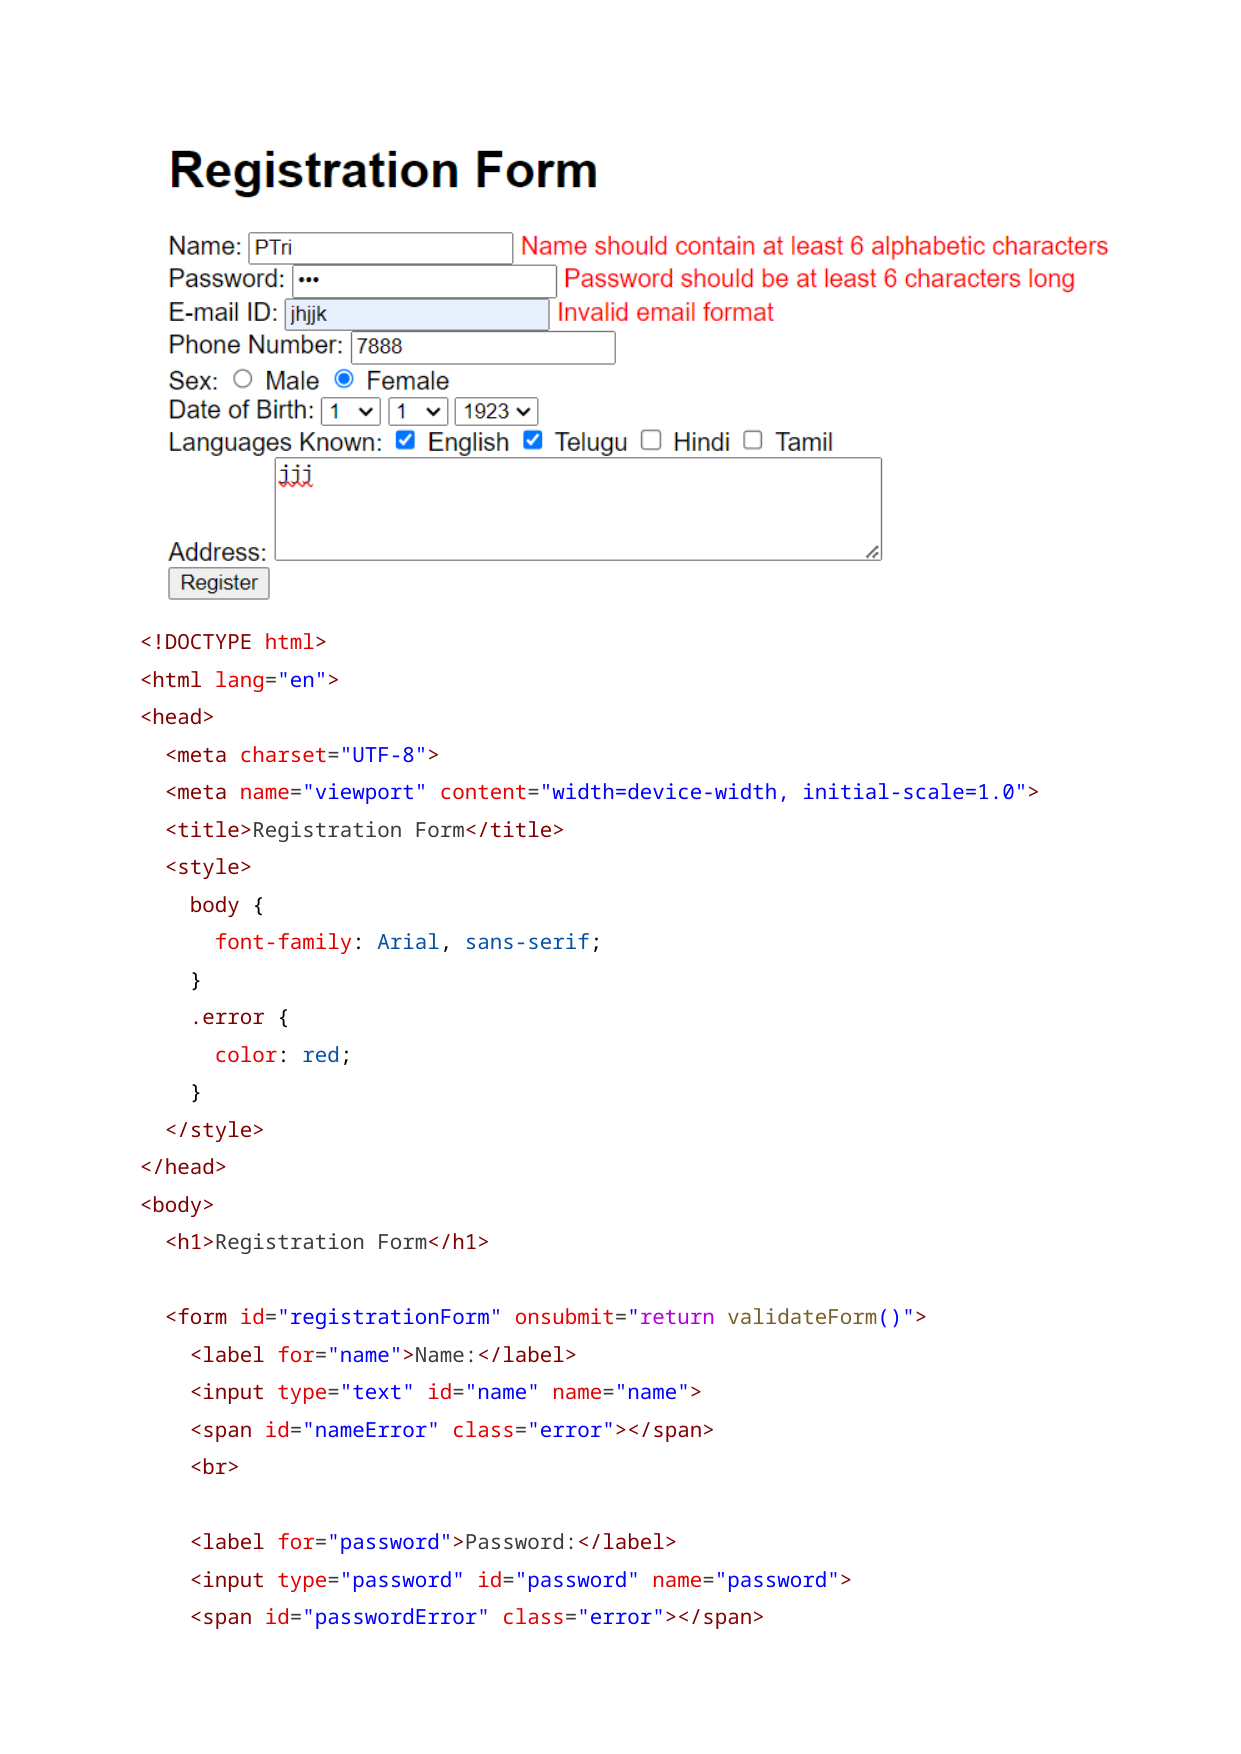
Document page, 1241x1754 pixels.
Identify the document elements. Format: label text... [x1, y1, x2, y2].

picture [156, 141, 1120, 616]
text <meta charset="UTF-8"> [139, 731, 1103, 768]
text <body> [139, 1181, 1103, 1218]
text <h1>Registration Form</h1> [139, 1218, 1103, 1256]
text <label for="name">Name:</label> [139, 1331, 1103, 1368]
text <style> [139, 843, 1103, 881]
text .error { [139, 993, 1103, 1031]
text color: red; [139, 1031, 1103, 1068]
text </style> [139, 1106, 1103, 1143]
text <input type="text" id="name" name="name"> [139, 1368, 1103, 1406]
text <form id="registrationForm" onsubmit="return validateForm()"> [139, 1293, 1103, 1331]
text <input type="password" id="password" name="password"> [139, 1556, 1103, 1593]
text </head> [139, 1143, 1103, 1181]
text } [139, 956, 1103, 993]
text body { [139, 881, 1103, 918]
text <head> [139, 693, 1103, 731]
text <html lang="en"> [139, 656, 1103, 693]
text <br> [139, 1443, 1103, 1481]
text <label for="password">Password:</label> [139, 1518, 1103, 1556]
text <meta name="viewport" content="width=device-width, initial-scale=1.0"> [139, 768, 1103, 806]
text <span id="passwordError" class="error"></span> [139, 1593, 1103, 1631]
text font-family: Arial, sans-serif; [139, 918, 1103, 956]
text <title>Registration Form</title> [139, 806, 1103, 843]
text } [139, 1068, 1103, 1106]
text <span id="nameError" class="error"></span> [139, 1406, 1103, 1443]
text <!DOCTYPE html> [139, 618, 1103, 656]
